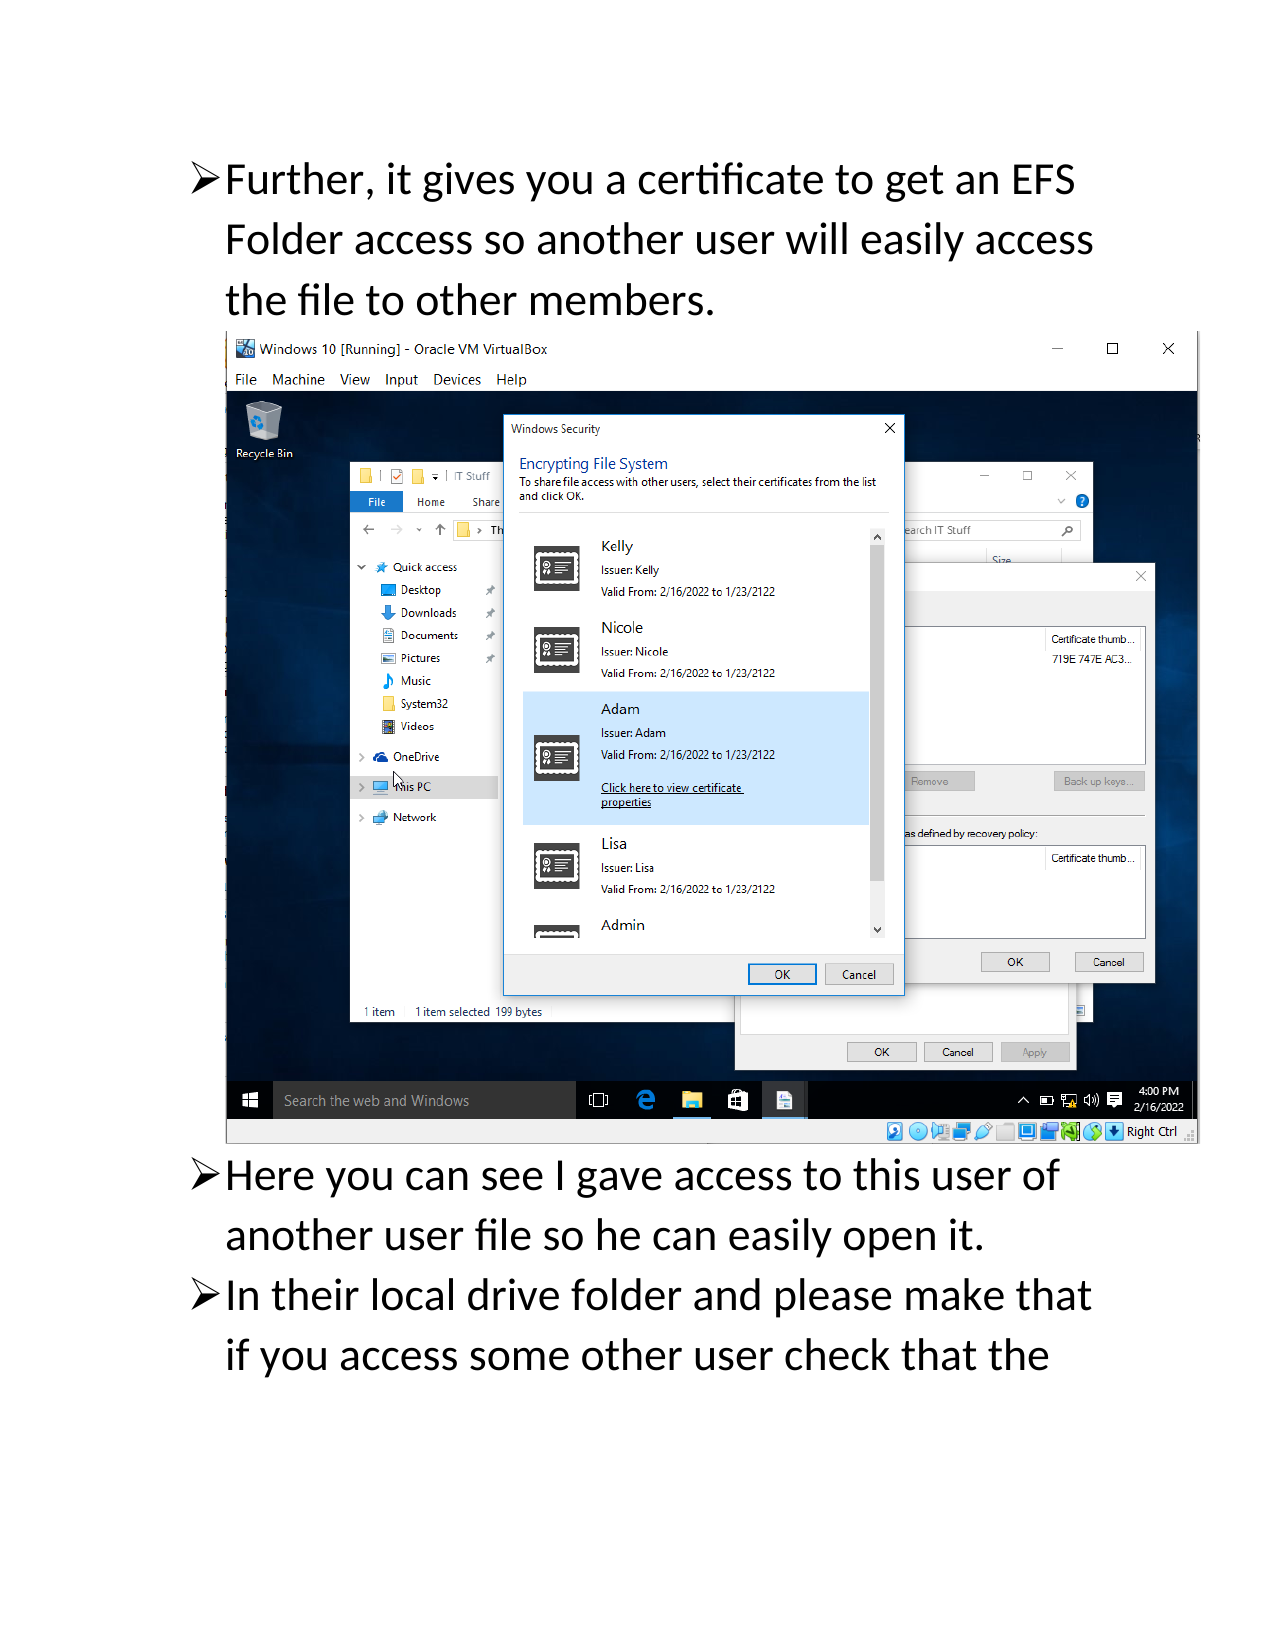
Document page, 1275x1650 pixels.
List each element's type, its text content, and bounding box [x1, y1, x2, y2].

picture [225, 331, 1200, 1144]
list Here you can see I gave access to this user of another user file so he can easily open it. [187, 1145, 1125, 1262]
list Further, it gives you a certificate to get an EFS Folder access so another user will easily access the file to other members. [187, 150, 1125, 327]
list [187, 1266, 1125, 1382]
